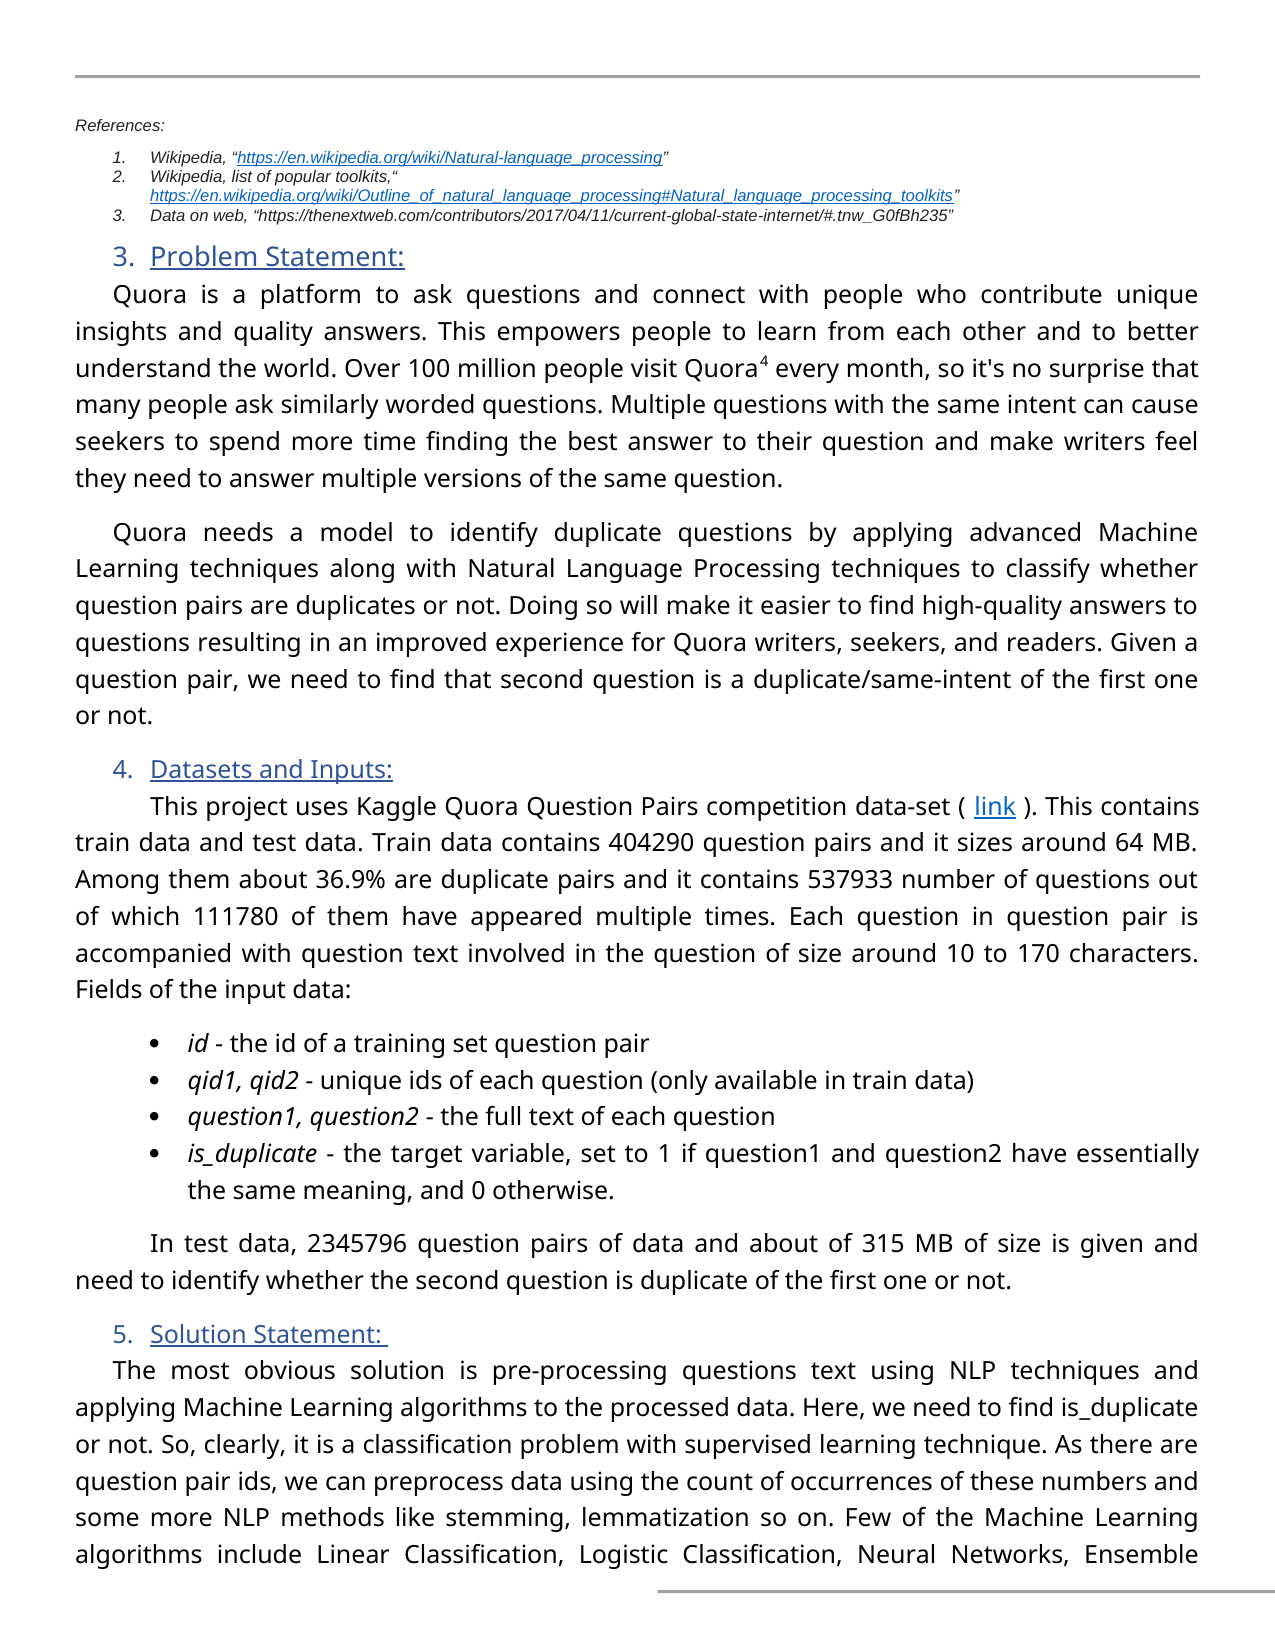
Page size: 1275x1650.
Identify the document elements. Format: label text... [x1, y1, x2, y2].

text Quora needs a model to identify duplicate questions by applying advanced Machine Learning techniques along with Natural Language Processing techniques to classify whether question pairs are duplicates or not. Doing so will make it easier to find high-quality answers to questions resulting in an improved experience for Quora writers, seekers, and readers. Given a question pair, we need to find that second question is a duplicate/same-intent of the first one or not. [75, 514, 1200, 732]
list Wikipedia, list of popular toolkits,“ https://en.wikipedia.org/wiki/Outline_of_natural_language_processing#Natural_language_processing_toolkits” [112, 167, 1200, 205]
list Data on web, “https://thenextweb.com/contributors/2017/04/11/current-global-state-internet/#.tnw_G0fBh235” [112, 205, 1200, 224]
text In test data, 2345796 question pairs of data and about of 315 MB of size is given and need to identify whether the second question is duplicate of the first one or not. [75, 1226, 1200, 1297]
list question1, question2 - the full text of each question [150, 1099, 1200, 1133]
list id - the id of a training set question pair [150, 1026, 1200, 1059]
subtitle Problem Statement: [112, 237, 1200, 274]
list qid1, qid2 - unique ids of each question (only available in train data) [150, 1062, 1200, 1096]
subtitle Datasets and Inputs: [112, 751, 1200, 786]
text Quora is a platform to ask questions and connect with people who contribute unique insights and quality answers. This empowers people to learn from each other and to better understand the world. Over 100 million people visit Quora4 every month, so it's no surprise that many people ask similarly worded questions. Multiple questions with the same intent can cause seekers to spend more time finding the best answer to their question and make writers feel they need to answer multiple versions of the same question. [75, 277, 1200, 495]
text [75, 1353, 1200, 1571]
list Wikipedia, “https://en.wikipedia.org/wiki/Natural-language_processing” [112, 148, 1200, 167]
text This project uses Kaggle Quora Question Pairs competition data-set ( link ). This contains train data and test data. Train data contains 404290 question pairs and it sizes around 64 MB. Among them about 36.9% are duplicate pairs and it contains 537933 number of questions out of which 111780 of them have appeared multiple times. Each question in question pair is accompanied with question text involved in the question of size around 10 to 170 characters. Fields of the input data: [75, 788, 1200, 1006]
subtitle Solution Statement: [112, 1316, 1200, 1350]
list is_duplicate - the target variable, set to 1 if question1 and question2 have essentially the same meaning, and 0 otherwise. [150, 1136, 1200, 1207]
text References: [75, 116, 1200, 135]
